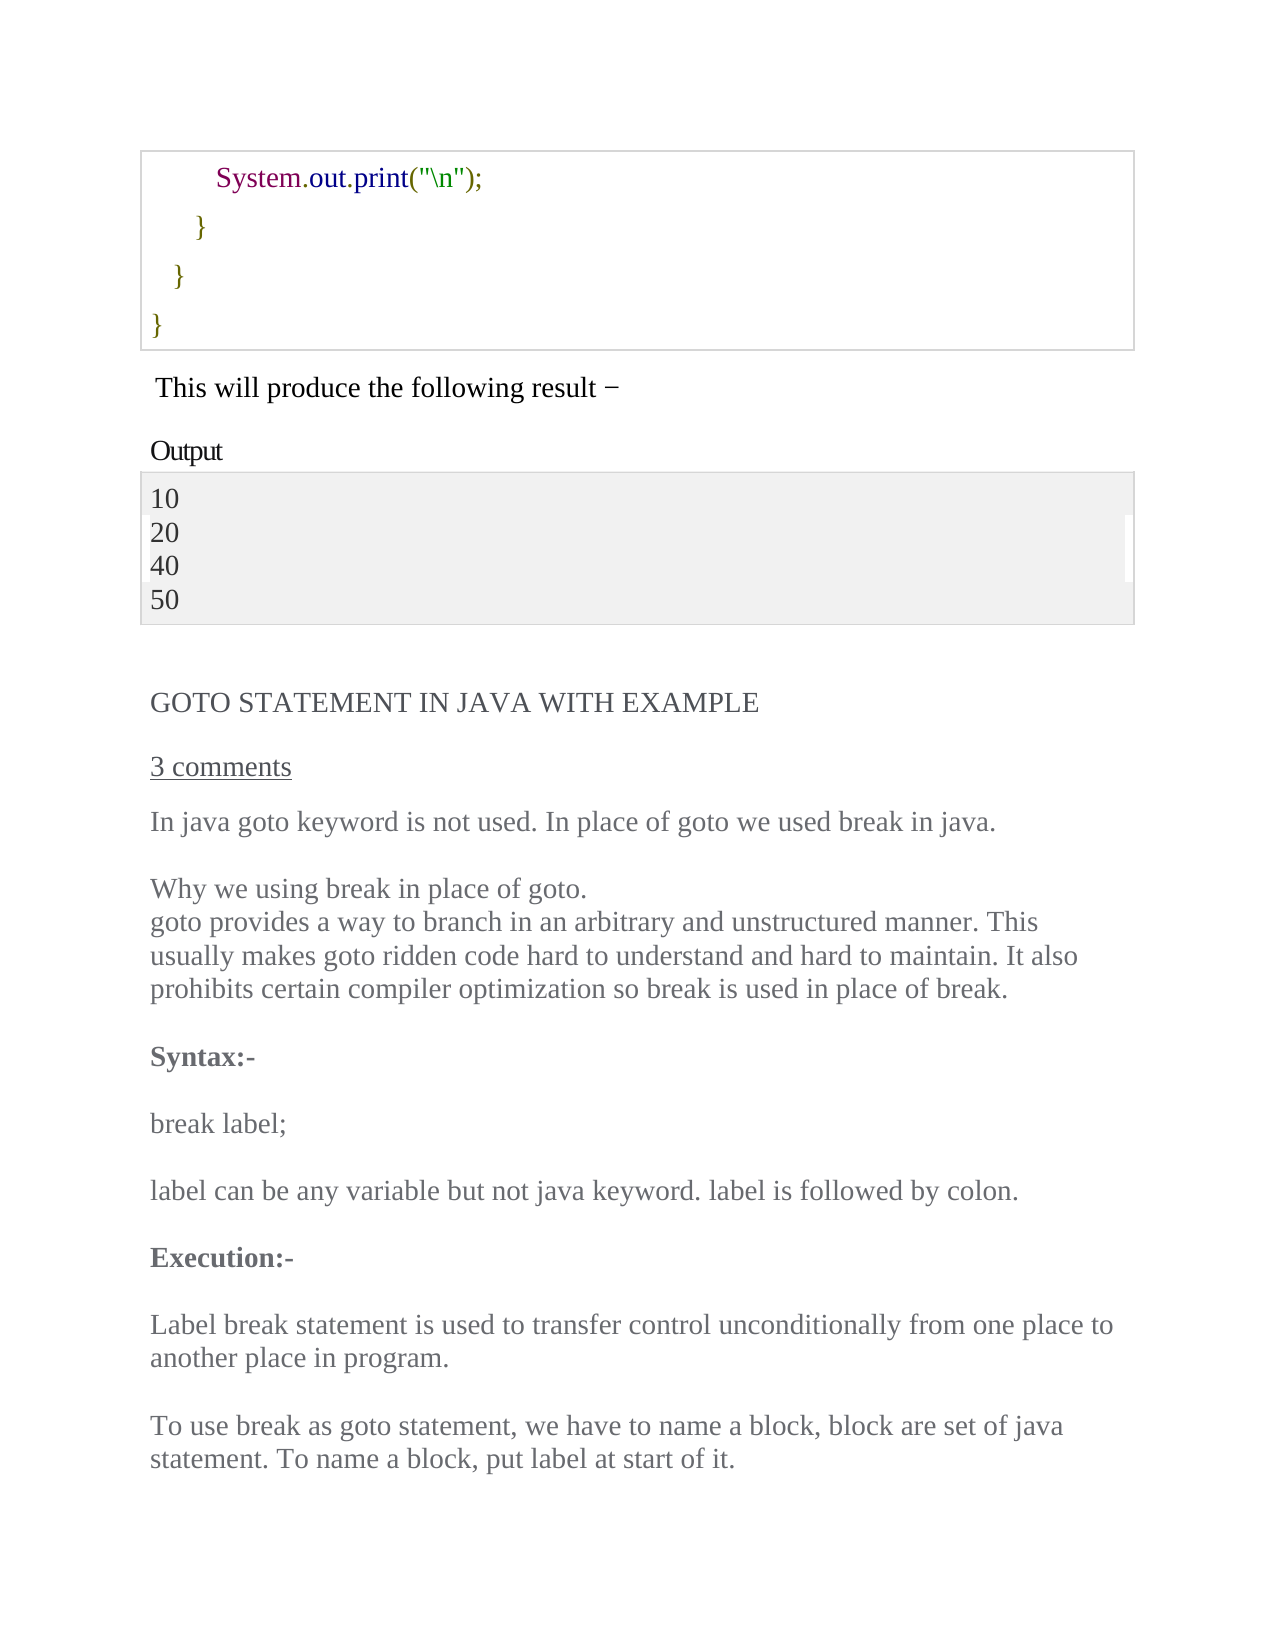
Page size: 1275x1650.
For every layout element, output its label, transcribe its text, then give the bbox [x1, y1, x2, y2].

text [150, 804, 1125, 1475]
text } [142, 248, 1133, 292]
subtitle Output [150, 429, 1120, 466]
text System.out.print("\n"); [142, 152, 1133, 193]
text 40 [150, 548, 1125, 572]
text 20 [150, 515, 1125, 548]
text } [142, 297, 1133, 349]
text 50 [142, 572, 1133, 624]
text This will produce the following result − [155, 366, 1120, 404]
text 3 comments [150, 749, 1125, 783]
text 10 [142, 473, 1133, 515]
text GOTO STATEMENT IN JAVA WITH EXAMPLE [150, 685, 1125, 718]
text } [142, 199, 1133, 243]
